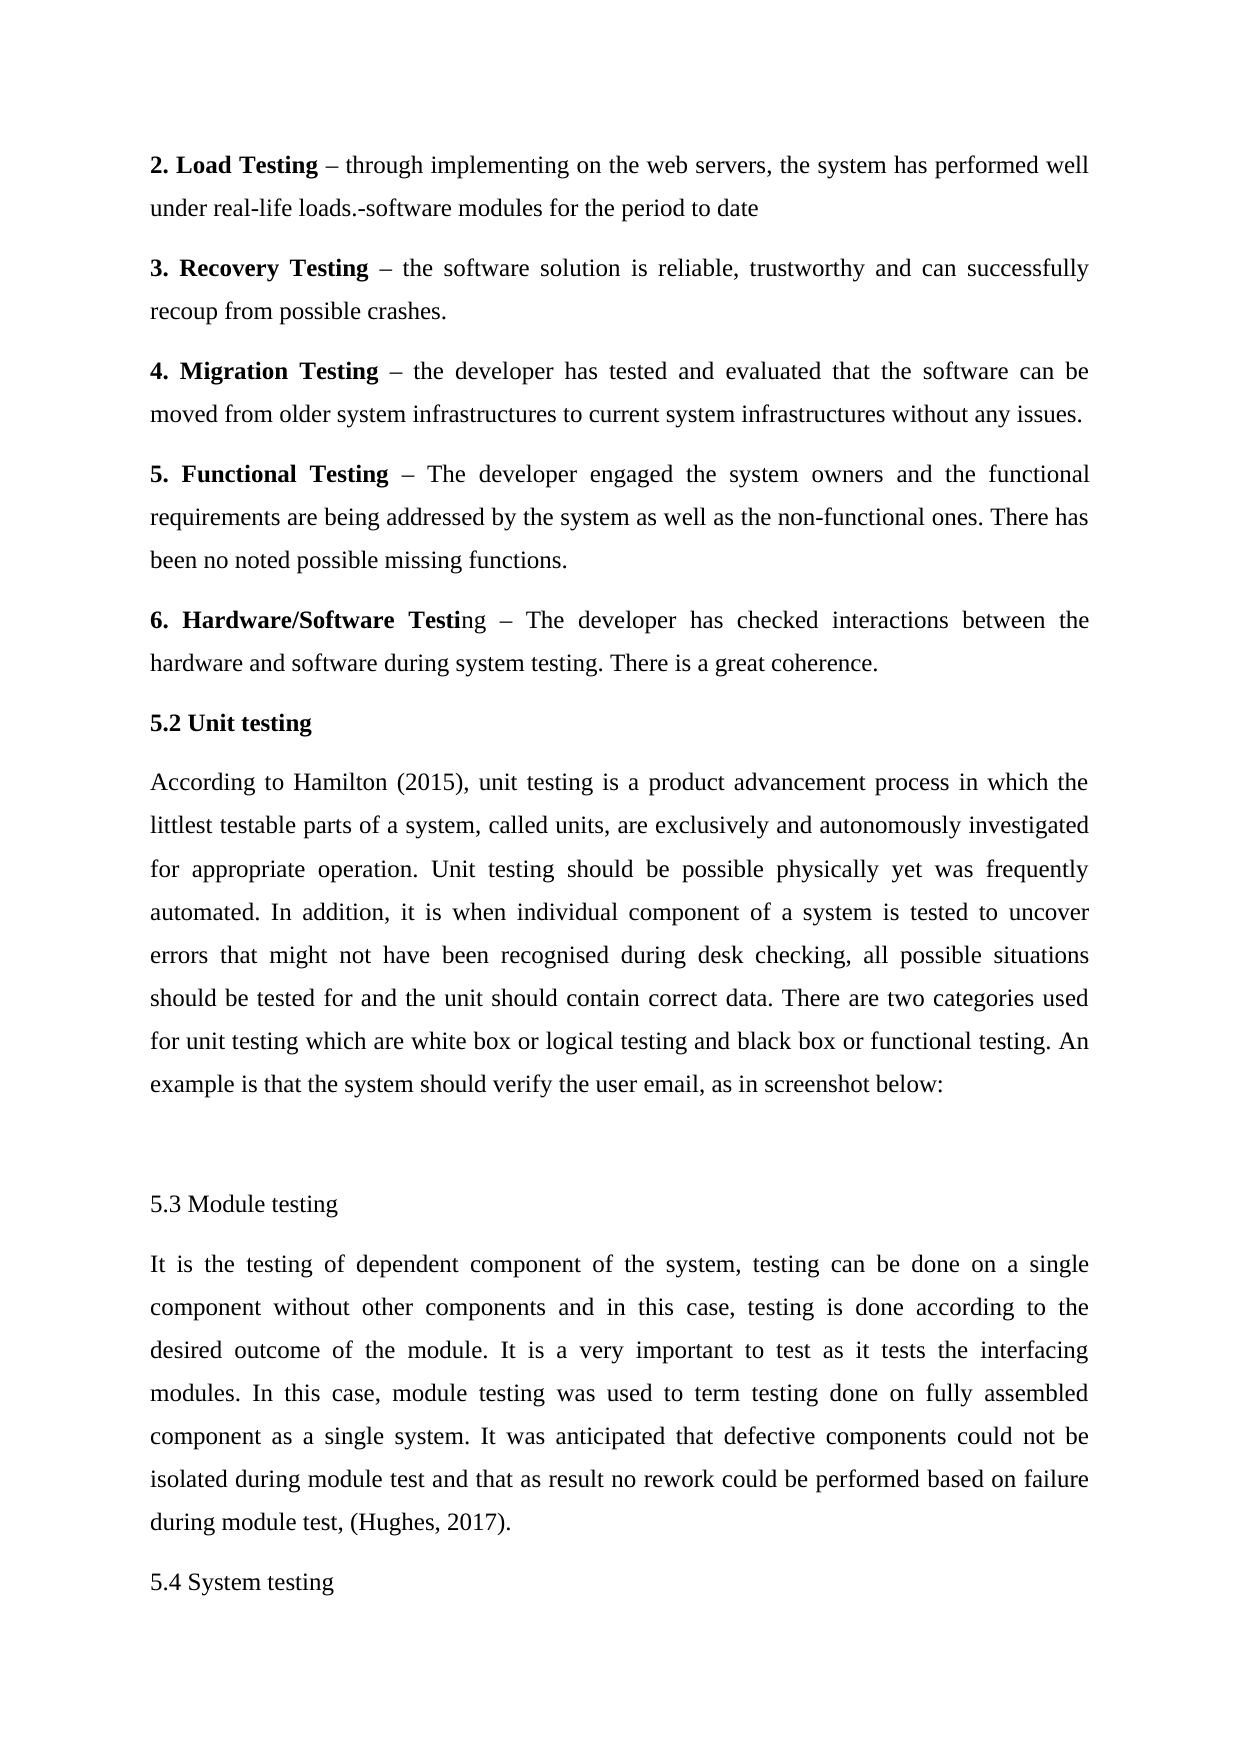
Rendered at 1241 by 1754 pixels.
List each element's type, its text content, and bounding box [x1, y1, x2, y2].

text According to Hamilton (2015), unit testing is a product advancement process in which the littlest testable parts of a system, called units, are exclusively and autonomously investigated for appropriate operation. Unit testing should be possible physically yet was frequently automated. In addition, it is when individual component of a system is tested to uncover errors that might not have been recognised during desk checking, all possible situations should be tested for and the unit should contain correct data. There are two categories used for unit testing which are white box or logical testing and black box or functional testing. An example is that the system should verify the user email, as in screenshot below: [150, 767, 1090, 1098]
text 5. Functional Testing – The developer engaged the system owners and the functional requirements are being addressed by the system as well as the non-functional ones. There has been no noted possible missing functions. [150, 459, 1090, 574]
text 5.3 Module testing [150, 1189, 1090, 1218]
text 5.2 Unit testing [150, 708, 1090, 736]
text 6. Hardware/Software Testing – The developer has checked interactions between the hardware and software during system testing. There is a great coherence. [150, 605, 1090, 677]
text 4. Migration Testing – the developer has tested and evaluated that the software can be moved from older system infrastructures to current system infrastructures without any issues. [150, 356, 1090, 428]
text It is the testing of dependent component of the system, testing can be done on a single component without other components and in this case, testing is done according to the desired outcome of the module. It is a very important to test as it tests the interfacing modules. In this case, module testing was used to term testing done on fully assembled component as a single system. It was anticipated that defective components could not be isolated during module test and that as result no rework could be performed based on failure during module test, (Hughes, 2017). [150, 1249, 1090, 1536]
text 5.4 System testing [150, 1567, 1090, 1596]
text 3. Recovery Testing – the software solution is reliable, trustworthy and can successfully recoup from possible crashes. [150, 253, 1090, 325]
text 2. Load Testing – through implementing on the web servers, the system has performed well under real-life loads.-software modules for the period to date [150, 150, 1090, 222]
